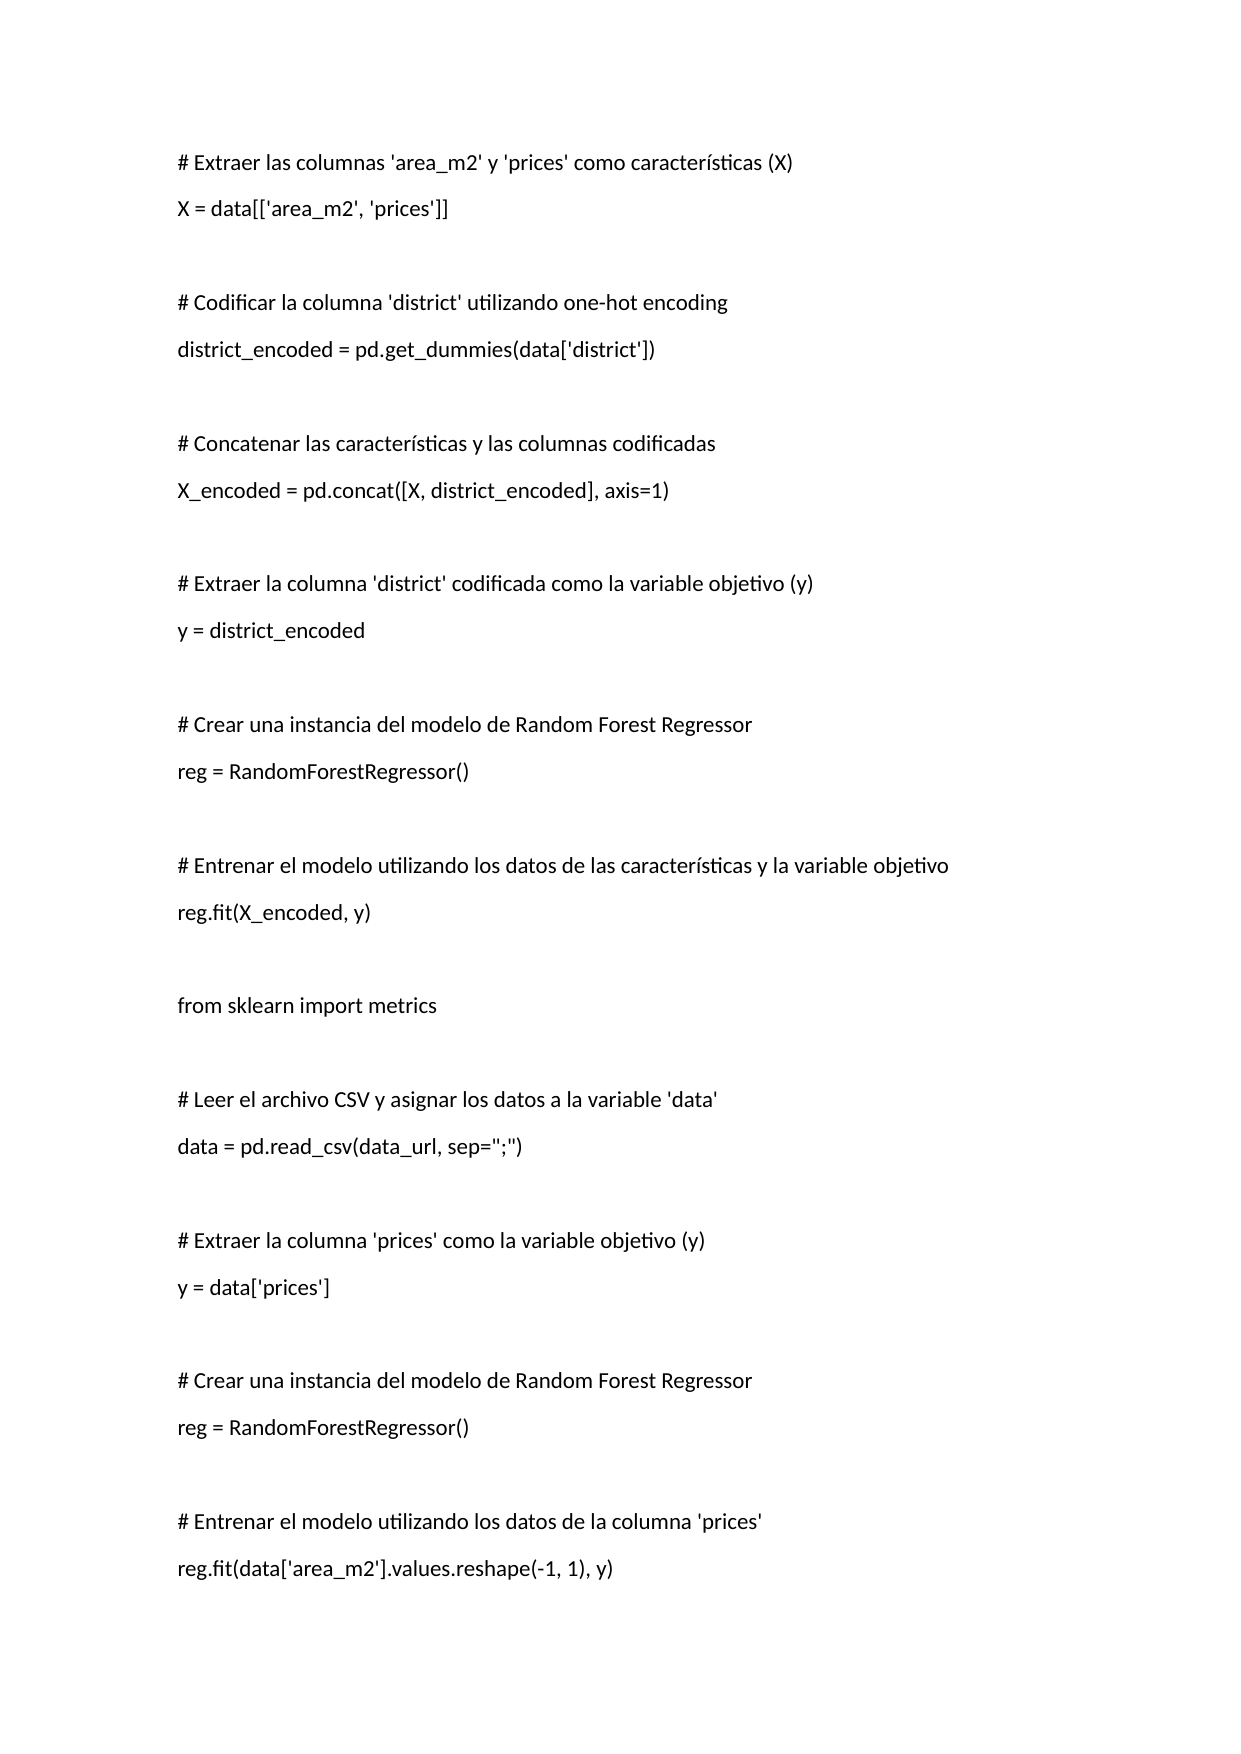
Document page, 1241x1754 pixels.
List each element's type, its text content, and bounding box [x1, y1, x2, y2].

text y = data['prices'] [177, 1273, 1063, 1301]
text reg.fit(X_encoded, y) [177, 898, 1063, 926]
text # Entrenar el modelo utilizando los datos de las características y la variable objetivo [177, 851, 1063, 879]
text # Extraer la columna 'prices' como la variable objetivo (y) [177, 1226, 1063, 1254]
text # Crear una instancia del modelo de Random Forest Regressor [177, 710, 1063, 738]
text X = data[['area_m2', 'prices']] [177, 194, 1063, 222]
text from sklearn import metrics [177, 991, 1063, 1019]
text # Extraer la columna 'district' codificada como la variable objetivo (y) [177, 569, 1063, 597]
text # Entrenar el modelo utilizando los datos de la columna 'prices' [177, 1507, 1063, 1535]
text data = pd.read_csv(data_url, sep=";") [177, 1132, 1063, 1160]
text # Concatenar las características y las columnas codificadas [177, 429, 1063, 457]
text # Codificar la columna 'district' utilizando one-hot encoding [177, 288, 1063, 316]
text district_encoded = pd.get_dummies(data['district']) [177, 335, 1063, 363]
text # Leer el archivo CSV y asignar los datos a la variable 'data' [177, 1085, 1063, 1113]
text reg = RandomForestRegressor() [177, 1413, 1063, 1441]
text X_encoded = pd.concat([X, district_encoded], axis=1) [177, 476, 1063, 504]
text reg = RandomForestRegressor() [177, 757, 1063, 785]
text # Extraer las columnas 'area_m2' y 'prices' como características (X) [177, 148, 1063, 176]
text reg.fit(data['area_m2'].values.reshape(-1, 1), y) [177, 1554, 1063, 1582]
text # Crear una instancia del modelo de Random Forest Regressor [177, 1366, 1063, 1394]
text y = district_encoded [177, 616, 1063, 644]
